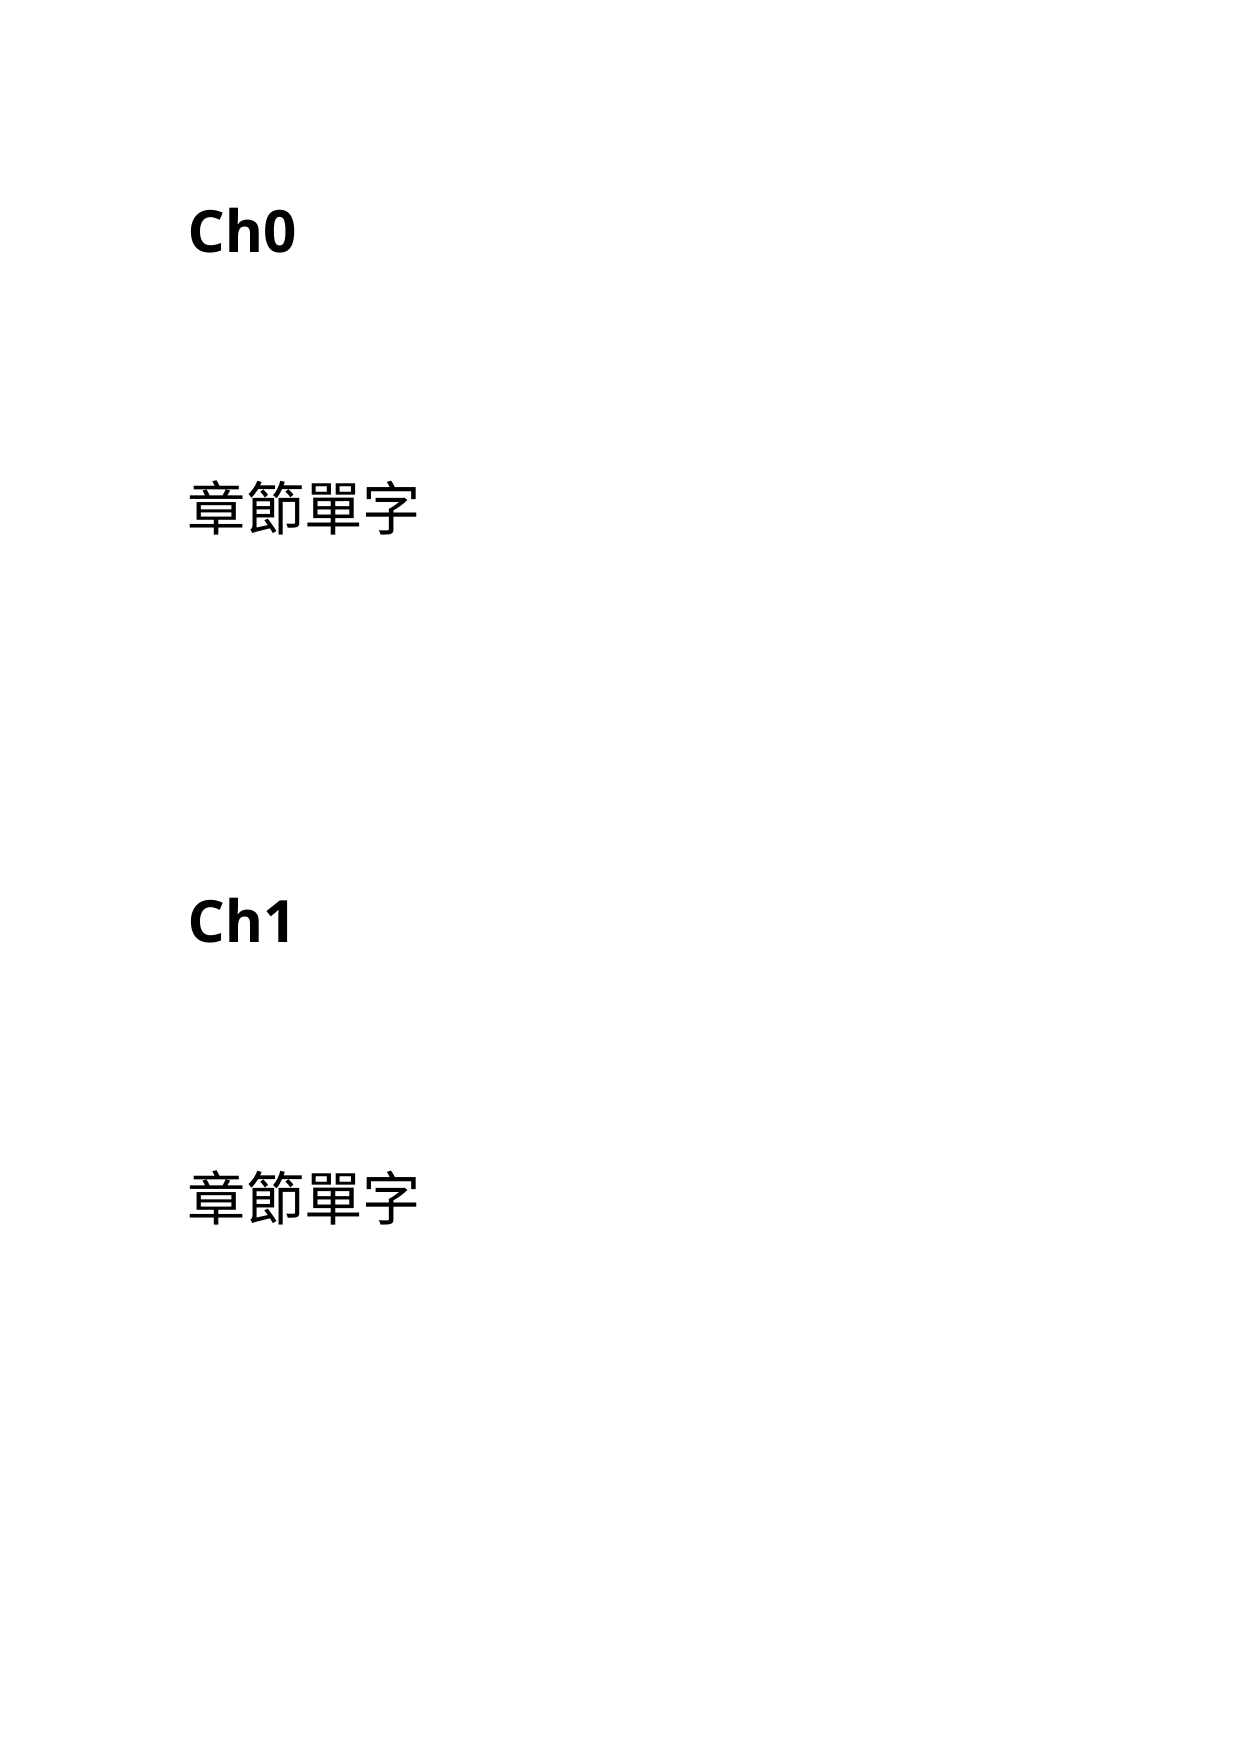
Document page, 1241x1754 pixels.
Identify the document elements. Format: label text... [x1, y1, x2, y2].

subtitle 章節單字 [187, 456, 1053, 553]
subtitle 章節單字 [187, 1146, 1053, 1244]
subtitle Ch0 [187, 181, 1053, 278]
subtitle Ch1 [187, 871, 1053, 969]
